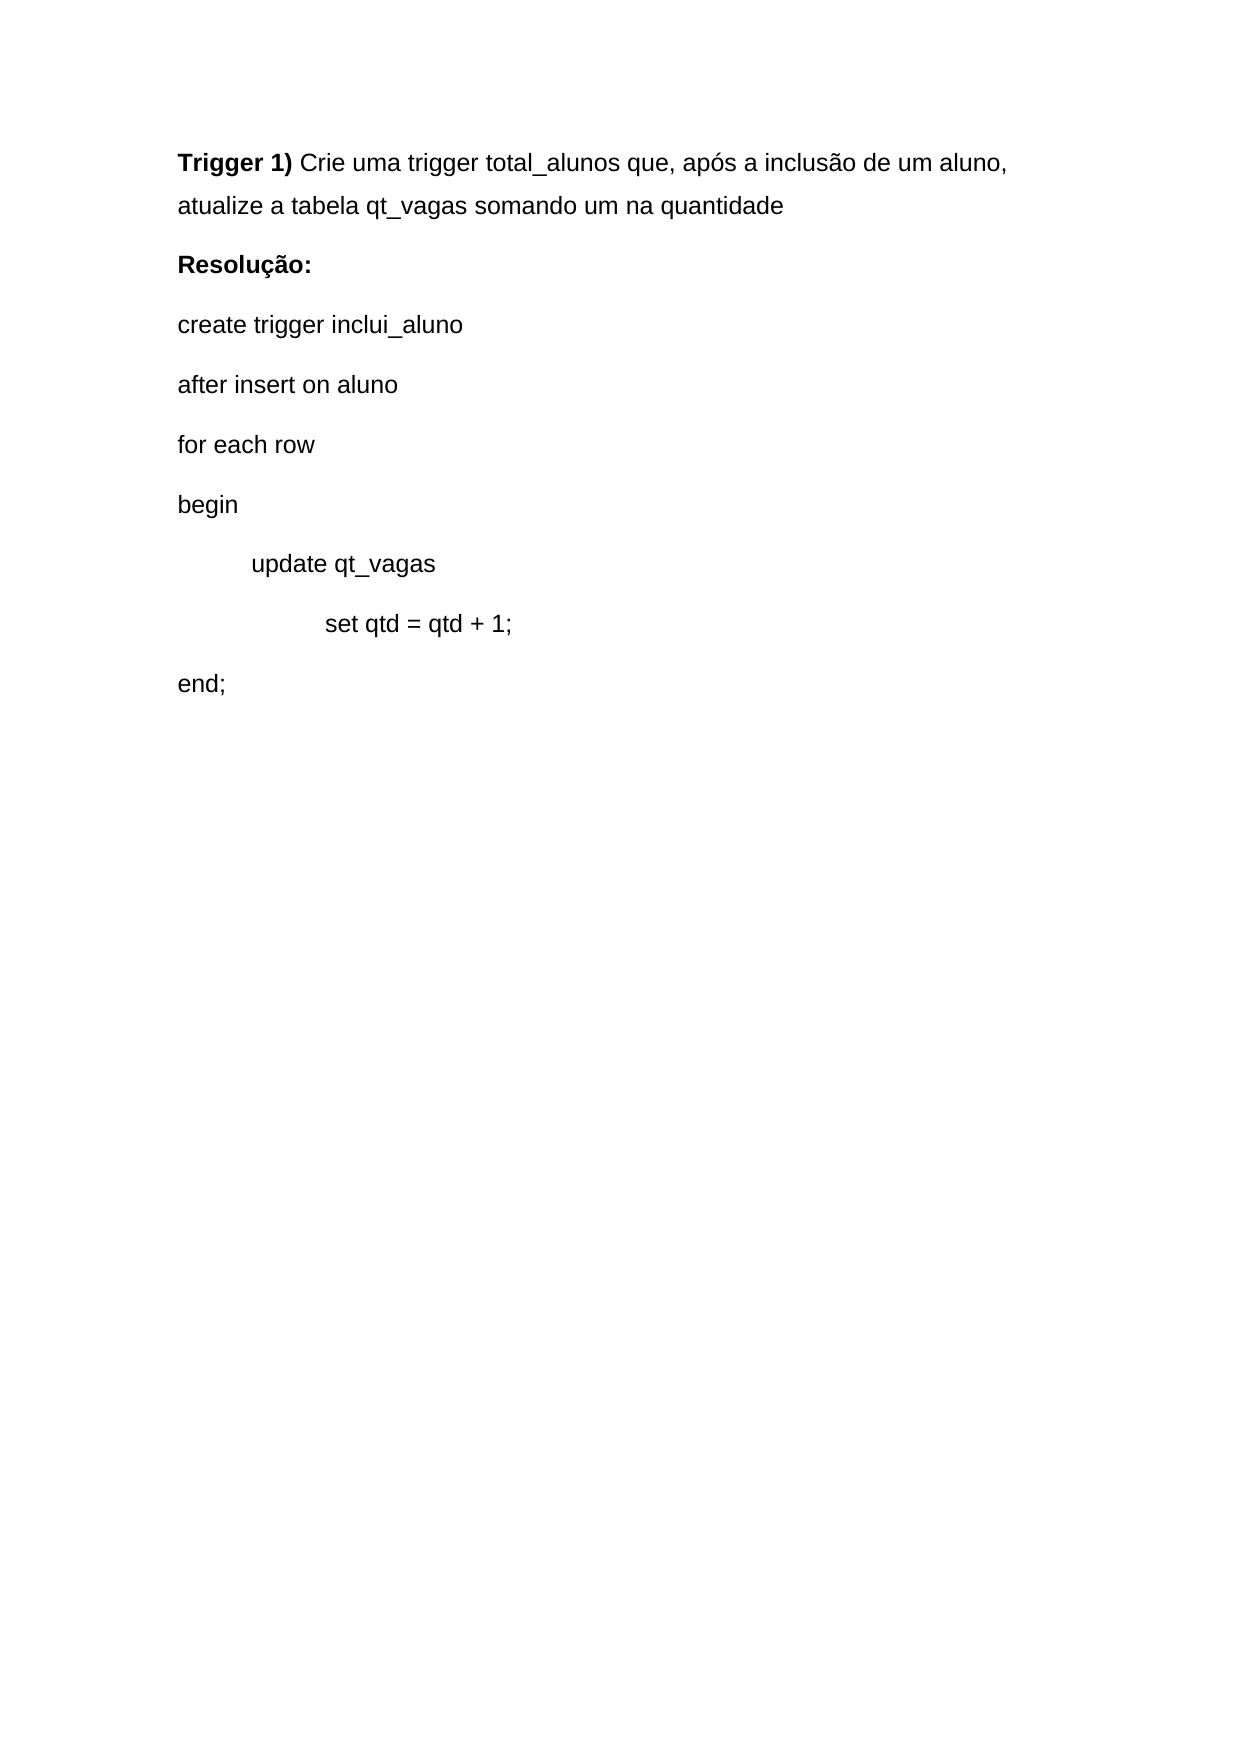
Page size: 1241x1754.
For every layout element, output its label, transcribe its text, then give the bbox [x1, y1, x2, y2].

text Resolução: [177, 251, 1063, 279]
text Trigger 1) Crie uma trigger total_alunos que, após a inclusão de um aluno, atualize a tabela qt_vagas somando um na quantidade [177, 148, 1063, 219]
text update qt_vagas [177, 549, 1063, 578]
text begin [177, 490, 1063, 518]
text for each row [177, 430, 1063, 459]
text create trigger inclui_aluno [177, 310, 1063, 339]
text after insert on aluno [177, 370, 1063, 399]
text set qtd = qtd + 1; [177, 609, 1063, 638]
text end; [177, 669, 1063, 698]
